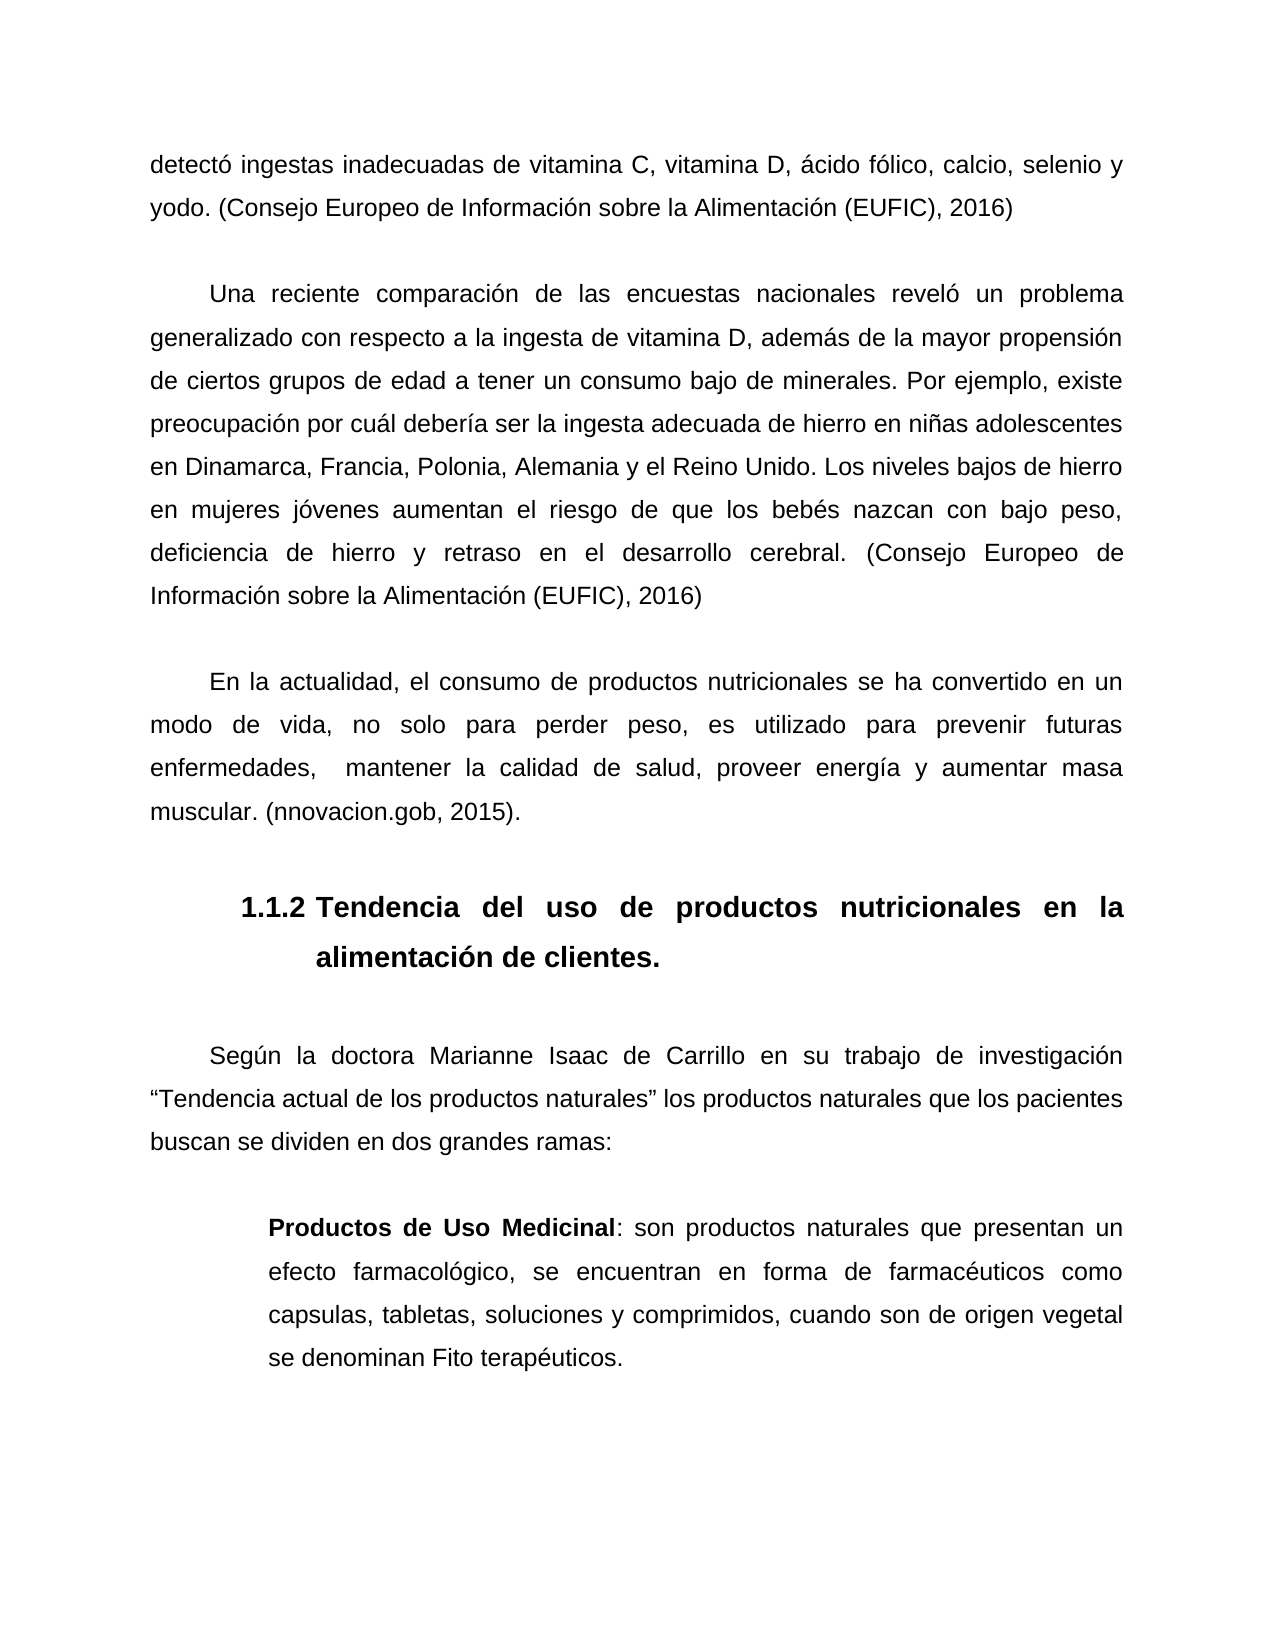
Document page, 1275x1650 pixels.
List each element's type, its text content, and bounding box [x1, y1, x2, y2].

text Según la doctora Marianne Isaac de Carrillo en su trabajo de investigación “Tendencia actual de los productos naturales” los productos naturales que los pacientes buscan se dividen en dos grandes ramas: [150, 1041, 1124, 1156]
text Productos de Uso Medicinal: son productos naturales que presentan un efecto farmacológico, se encuentran en forma de farmacéuticos como capsulas, tabletas, soluciones y comprimidos, cuando son de origen vegetal se denominan Fito terapéuticos. [268, 1170, 1124, 1371]
list Tendencia del uso de productos nutricionales en la alimentación de clientes. [241, 890, 1124, 974]
text En la actualidad, el consumo de productos nutricionales se ha convertido en un modo de vida, no solo para perder peso, es utilizado para prevenir futuras enfermedades, mantener la calidad de salud, proveer energía y aumentar masa muscular. . [150, 667, 1124, 825]
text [150, 150, 1124, 222]
text Una reciente comparación de las encuestas nacionales reveló un problema generalizado con respecto a la ingesta de vitamina D, además de la mayor propensión de ciertos grupos de edad a tener un consumo bajo de minerales. Por ejemplo, existe preocupación por cuál debería ser la ingesta adecuada de hierro en niñas adolescentes en Dinamarca, Francia, Polonia, Alemania y el Reino Unido. Los niveles bajos de hierro en mujeres jóvenes aumentan el riesgo de que los bebés nazcan con bajo peso, deficiencia de hierro y retraso en el desarrollo cerebral. [150, 279, 1124, 609]
